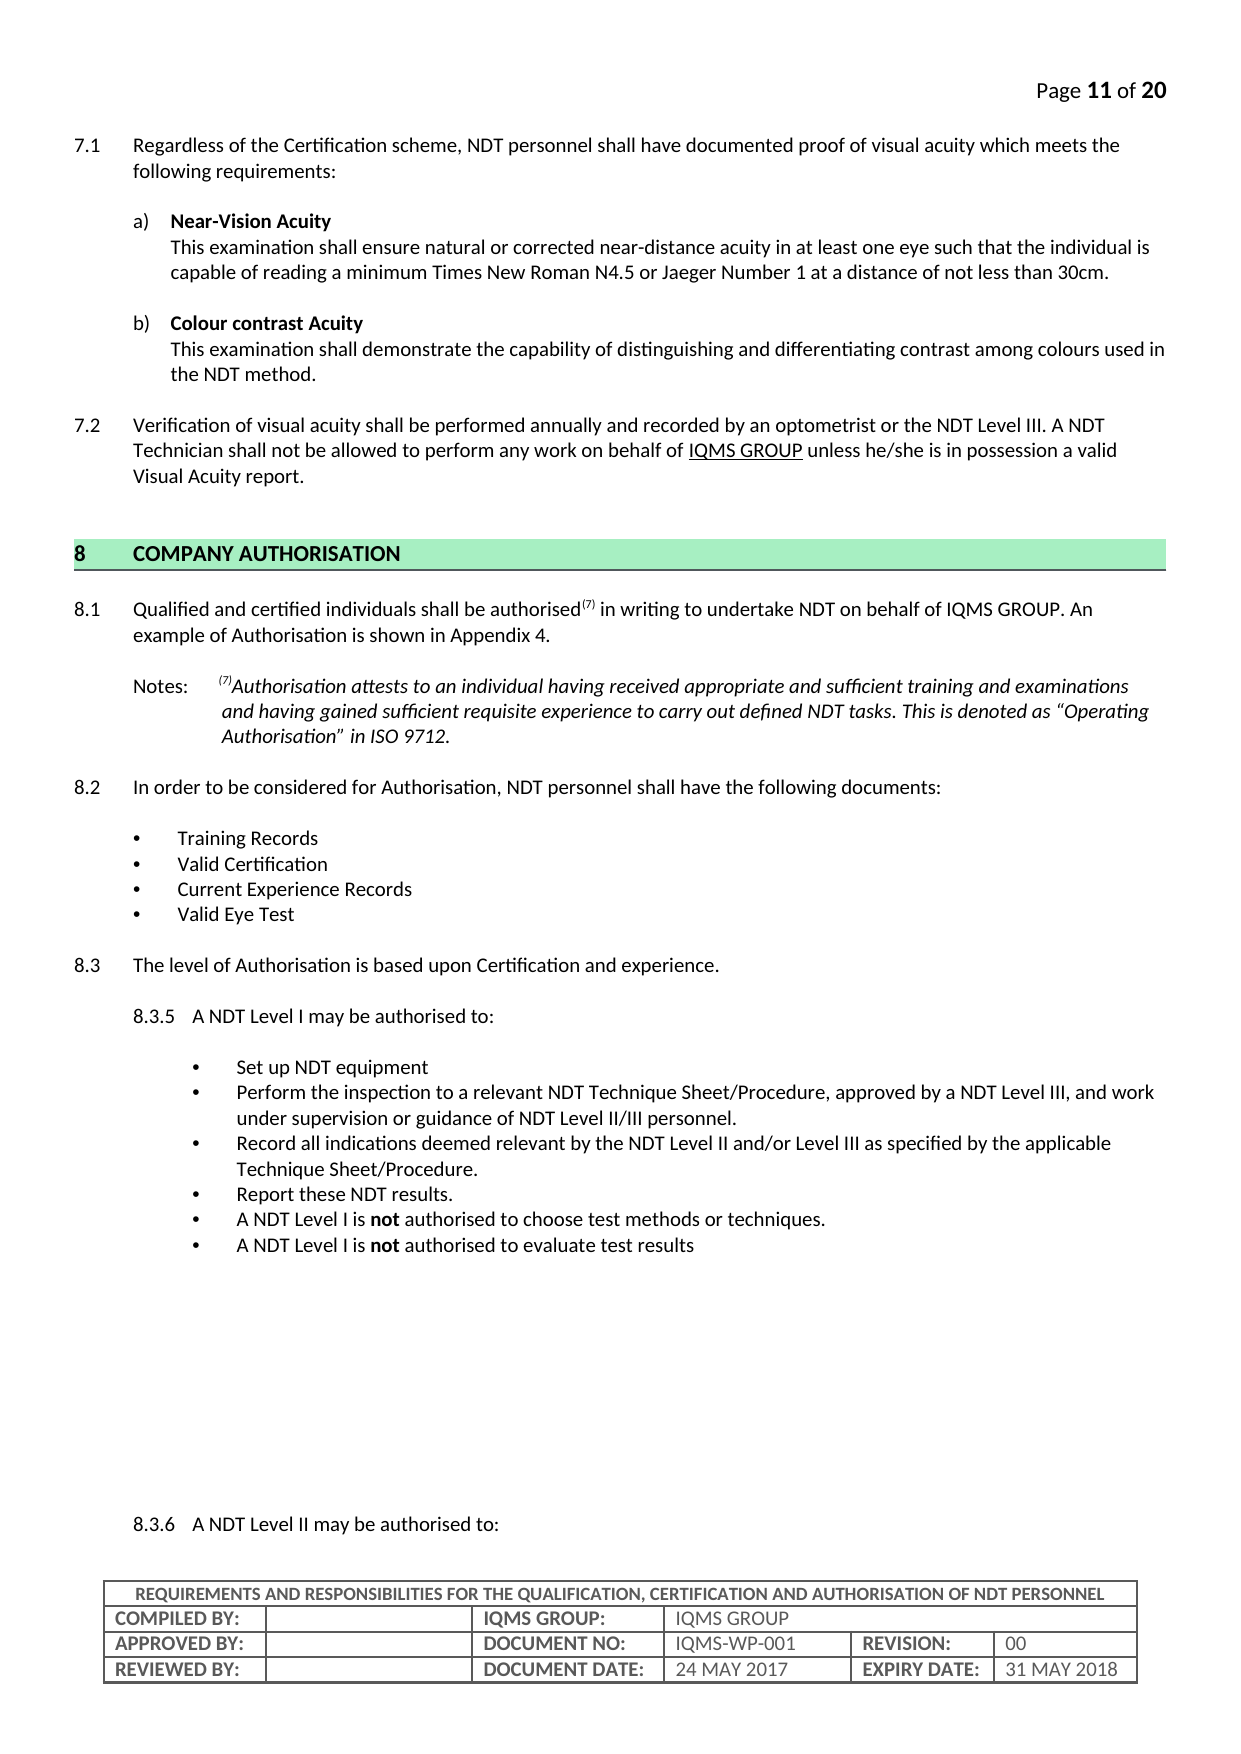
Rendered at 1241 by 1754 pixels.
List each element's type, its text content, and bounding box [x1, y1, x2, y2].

list A NDT Level I may be authorised to: [133, 1003, 1166, 1029]
list A NDT Level I is not authorised to choose test methods or techniques. [192, 1207, 1166, 1232]
list Valid Certification [133, 851, 1166, 876]
list Report these NDT results. [192, 1181, 1166, 1207]
list Near-Vision Acuity [133, 209, 1166, 234]
list Current Experience Records [133, 876, 1166, 902]
text This examination shall ensure natural or corrected near-distance acuity in at least one eye such that the individual is capable of reading a minimum Times New Roman N4.5 or Jaeger Number 1 at a distance of not less than 30cm. [170, 234, 1166, 285]
list Training Records [133, 825, 1166, 851]
list A NDT Level II may be authorised to: [133, 1512, 1166, 1537]
list Valid Eye Test [133, 902, 1166, 927]
subtitle COMPANY AUTHORISATION [74, 539, 1166, 569]
text 7.2 Verification of visual acuity shall be performed annually and recorded by an optometrist or the NDT Level III. A NDT Technician shall not be allowed to perform any work on behalf of IQMS GROUP unless he/she is in possession a valid Visual Acuity report. [74, 412, 1166, 488]
text Notes: (7)Authorisation attests to an individual having received appropriate and sufficient training and examinations and having gained sufficient requisite experience to carry out defined NDT tasks. This is denoted as “Operating Authorisation” in ISO 9712. [133, 673, 1166, 749]
list In order to be considered for Authorisation, NDT personnel shall have the following documents: [74, 774, 1166, 800]
list Record all indications deemed relevant by the NDT Level II and/or Level III as specified by the applicable Technique Sheet/Procedure. [192, 1130, 1166, 1181]
list The level of Authorisation is based upon Certification and experience. [74, 952, 1166, 978]
list Set up NDT equipment [192, 1054, 1166, 1079]
text 7.1 Regardless of the Certification scheme, NDT personnel shall have documented proof of visual acuity which meets the following requirements: [74, 132, 1166, 183]
list Perform the inspection to a relevant NDT Technique Sheet/Procedure, approved by a NDT Level III, and work under supervision or guidance of NDT Level II/III personnel. [192, 1079, 1166, 1130]
text 8.1 Qualified and certified individuals shall be authorised(7) in writing to undertake NDT on behalf of IQMS GROUP. An example of Authorisation is shown in Appendix 4. [74, 597, 1166, 647]
text This examination shall demonstrate the capability of distinguishing and differentiating contrast among colours used in the NDT method. [170, 336, 1166, 387]
list Colour contrast Acuity [133, 310, 1166, 336]
list A NDT Level I is not authorised to evaluate test results [192, 1232, 1166, 1257]
